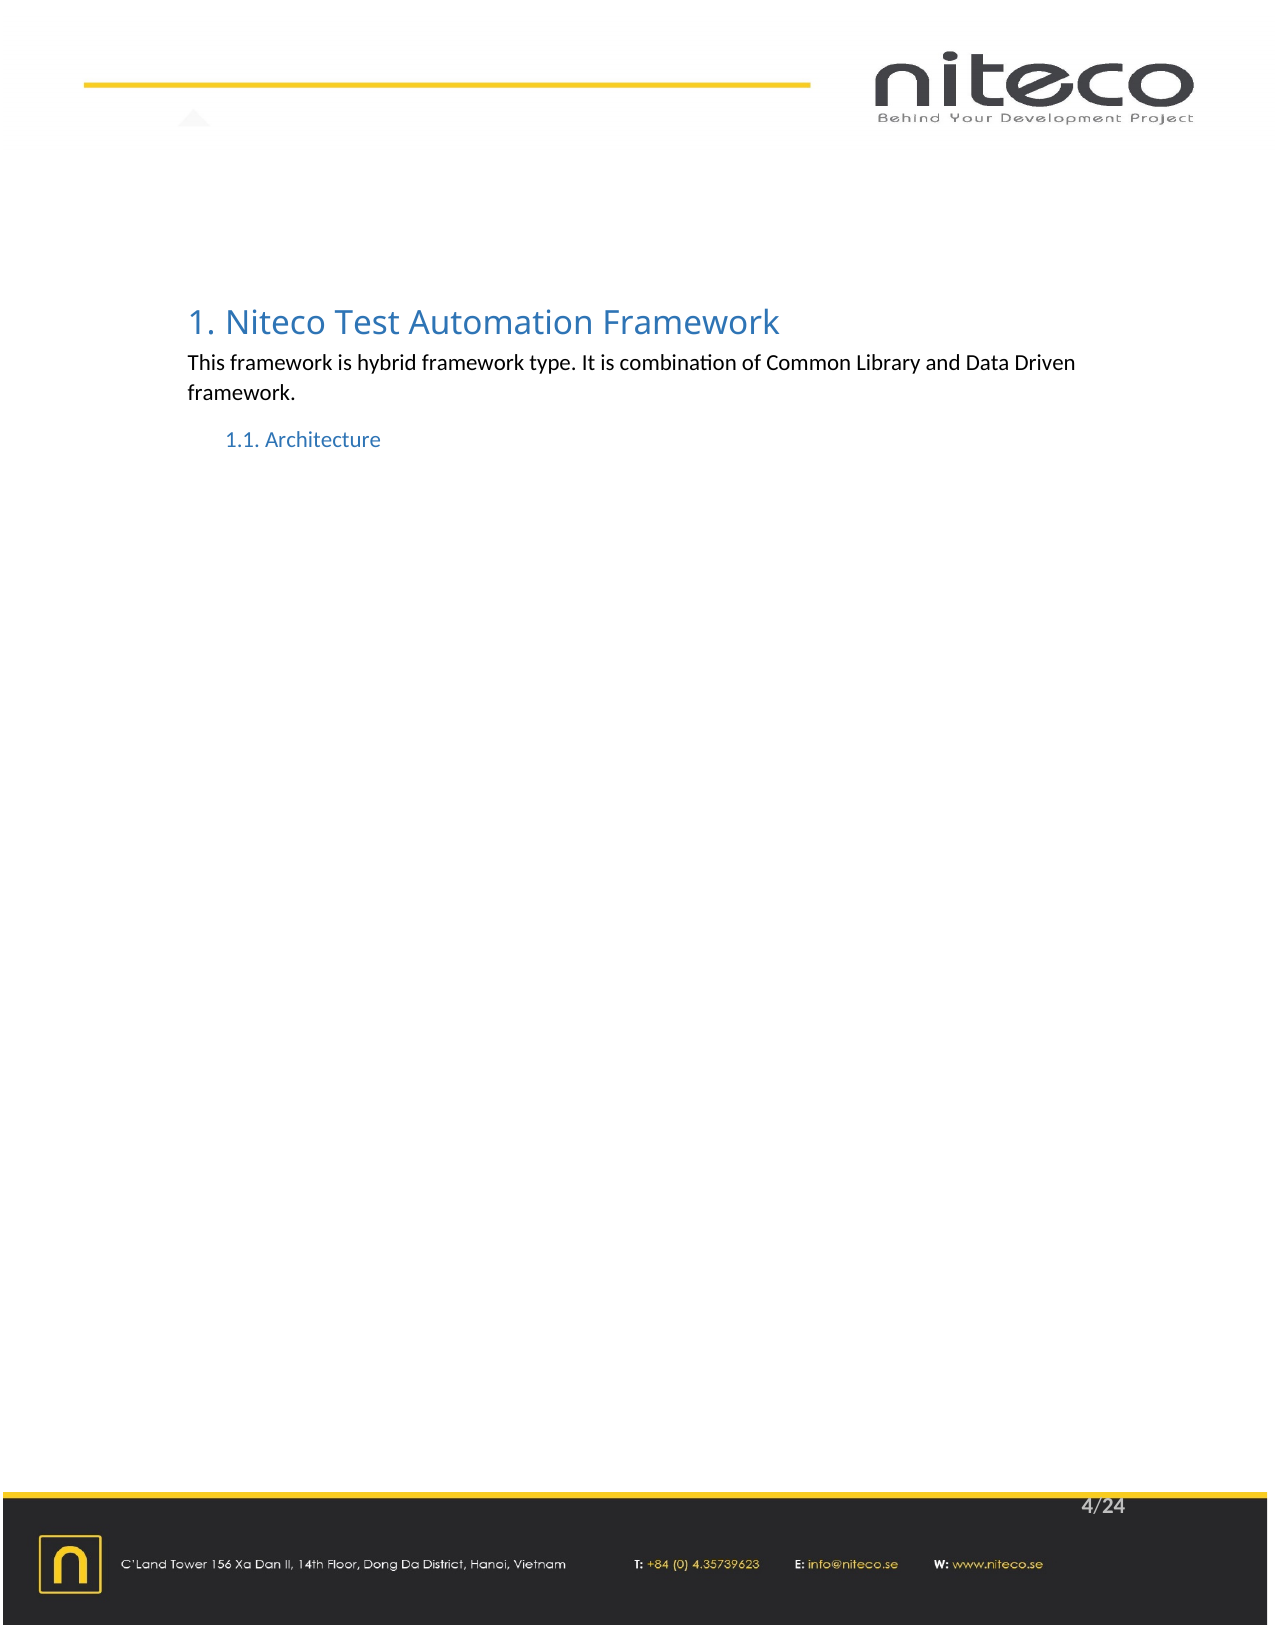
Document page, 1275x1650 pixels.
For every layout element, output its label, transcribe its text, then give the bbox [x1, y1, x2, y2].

subtitle Niteco Test Automation Framework [187, 299, 1125, 344]
picture [3, 12, 1275, 150]
text This framework is hybrid framework type. It is combination of Common Library and Data Driven framework. [187, 348, 1125, 406]
subtitle 1.1. Architecture [150, 425, 1125, 453]
picture [3, 1492, 1268, 1625]
